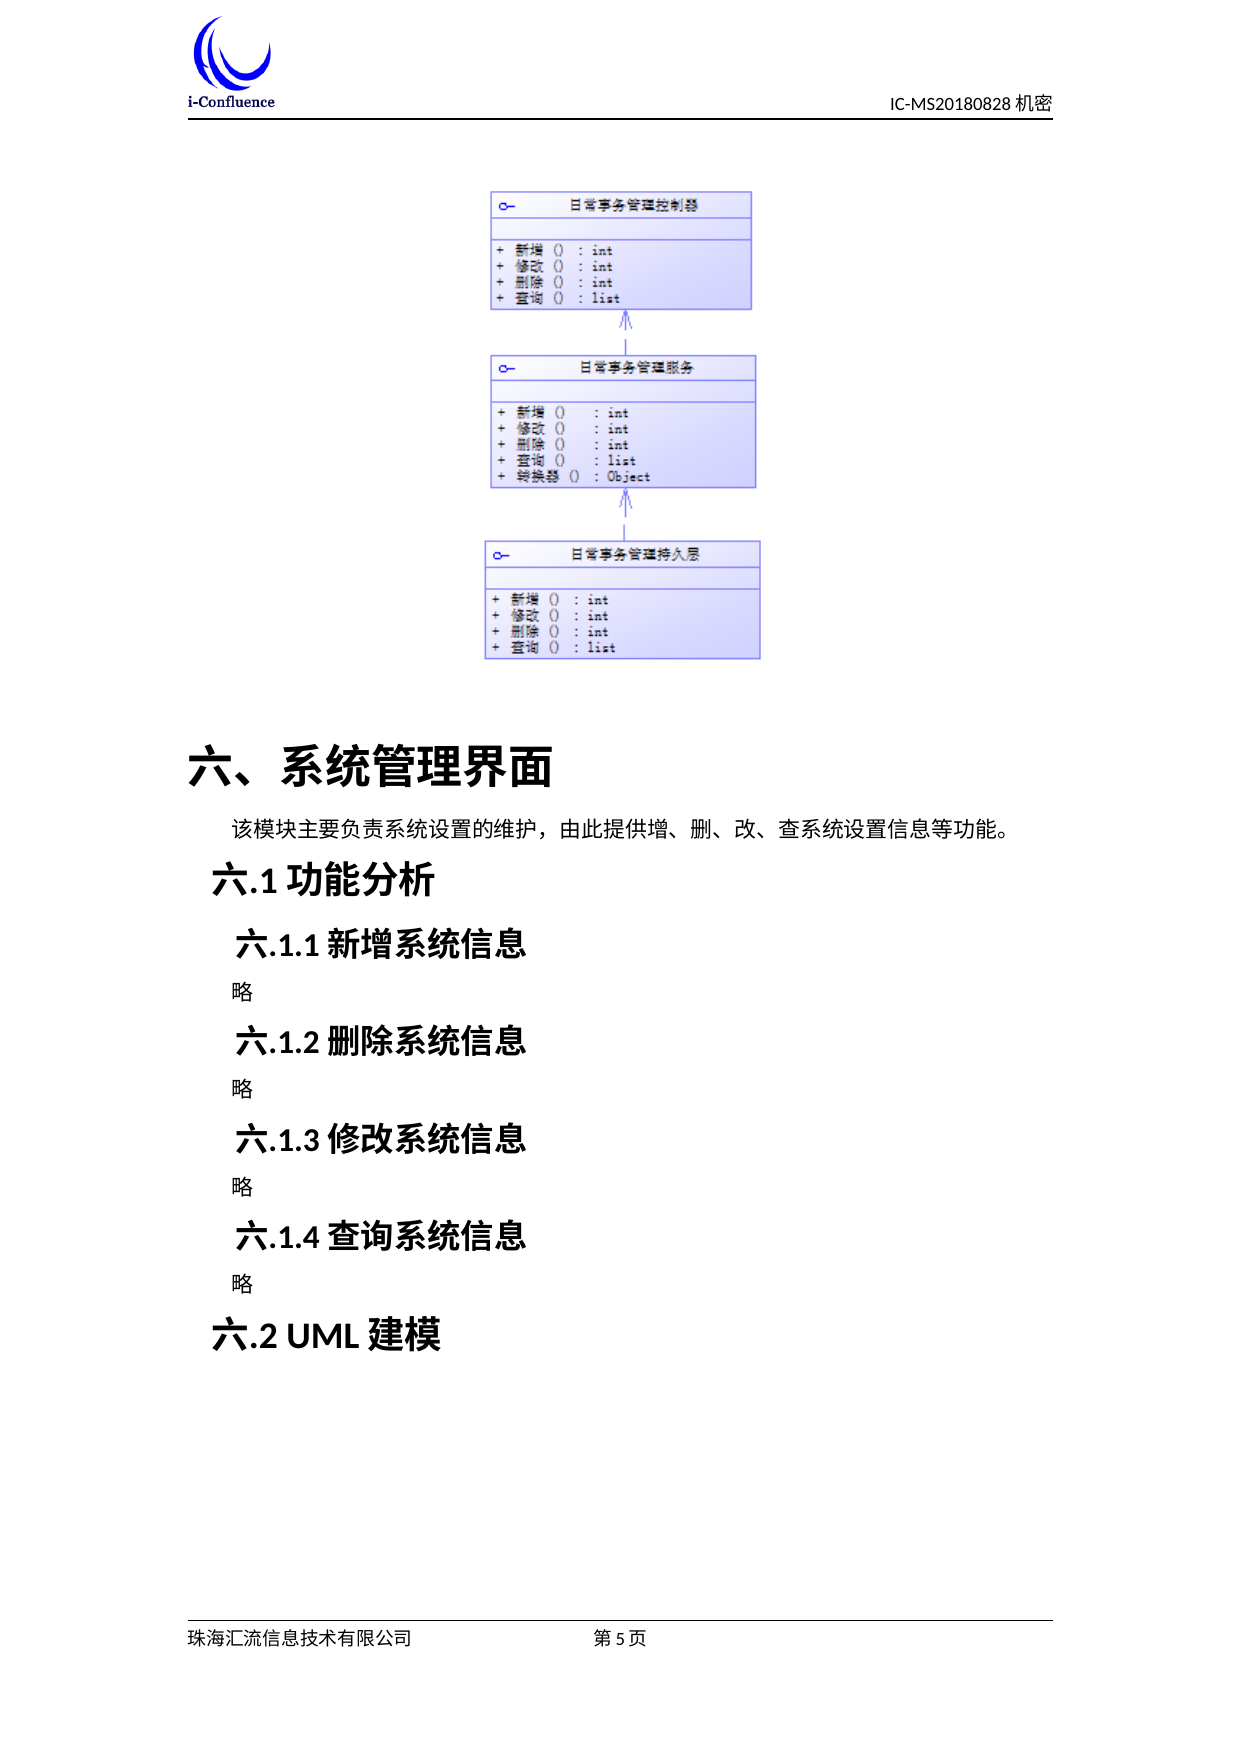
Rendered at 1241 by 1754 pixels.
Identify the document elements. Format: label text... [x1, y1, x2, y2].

text UML建模 [211, 1299, 1053, 1364]
text 略 [231, 1072, 1053, 1104]
text 修改系统信息 [235, 1104, 1053, 1169]
text 功能分析 [211, 844, 1053, 909]
text 新增系统信息 [235, 909, 1053, 974]
text 删除系统信息 [235, 1007, 1053, 1072]
picture [185, 15, 278, 108]
text 查询系统信息 [235, 1202, 1053, 1267]
text 该模块主要负责系统设置的维护，由此提供增、删、改、查系统设置信息等功能。 [231, 812, 1053, 844]
text 系统管理界面 [187, 714, 1053, 812]
text 略 [187, 1267, 1053, 1299]
text 略 [231, 1169, 1053, 1202]
picture [187, 162, 1053, 690]
text 略 [187, 974, 1053, 1007]
